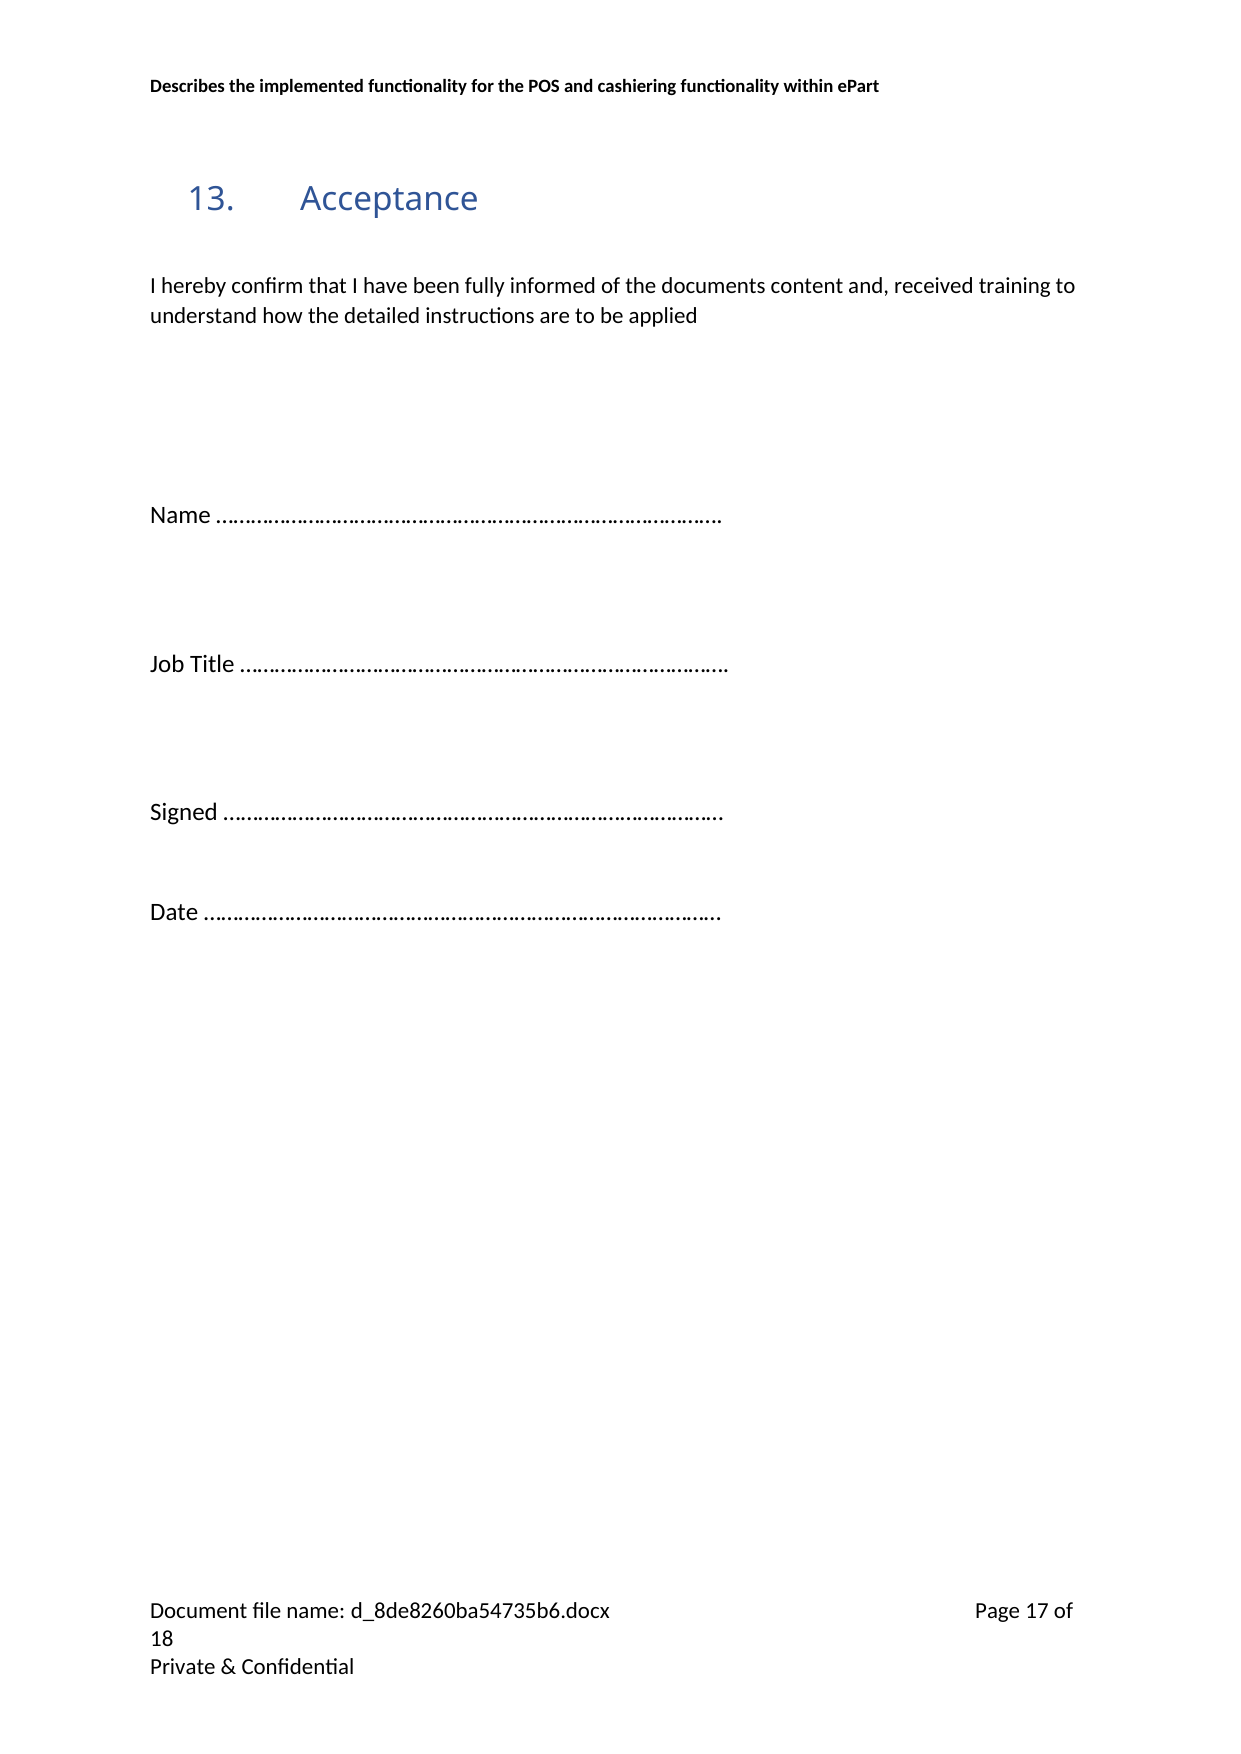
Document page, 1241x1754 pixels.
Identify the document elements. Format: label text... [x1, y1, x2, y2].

text Date ……………………………………………………………………………… [150, 896, 1090, 926]
text Job Title …………………………………………………………………………. [150, 648, 1090, 678]
text Signed …………………………………………………………………………… [150, 796, 1090, 827]
text Name ……………………………………………………………………………. [150, 499, 1090, 529]
subtitle Acceptance [187, 175, 1090, 220]
text I hereby confirm that I have been fully informed of the documents content and, received training to understand how the detailed instructions are to be applied [150, 271, 1090, 329]
